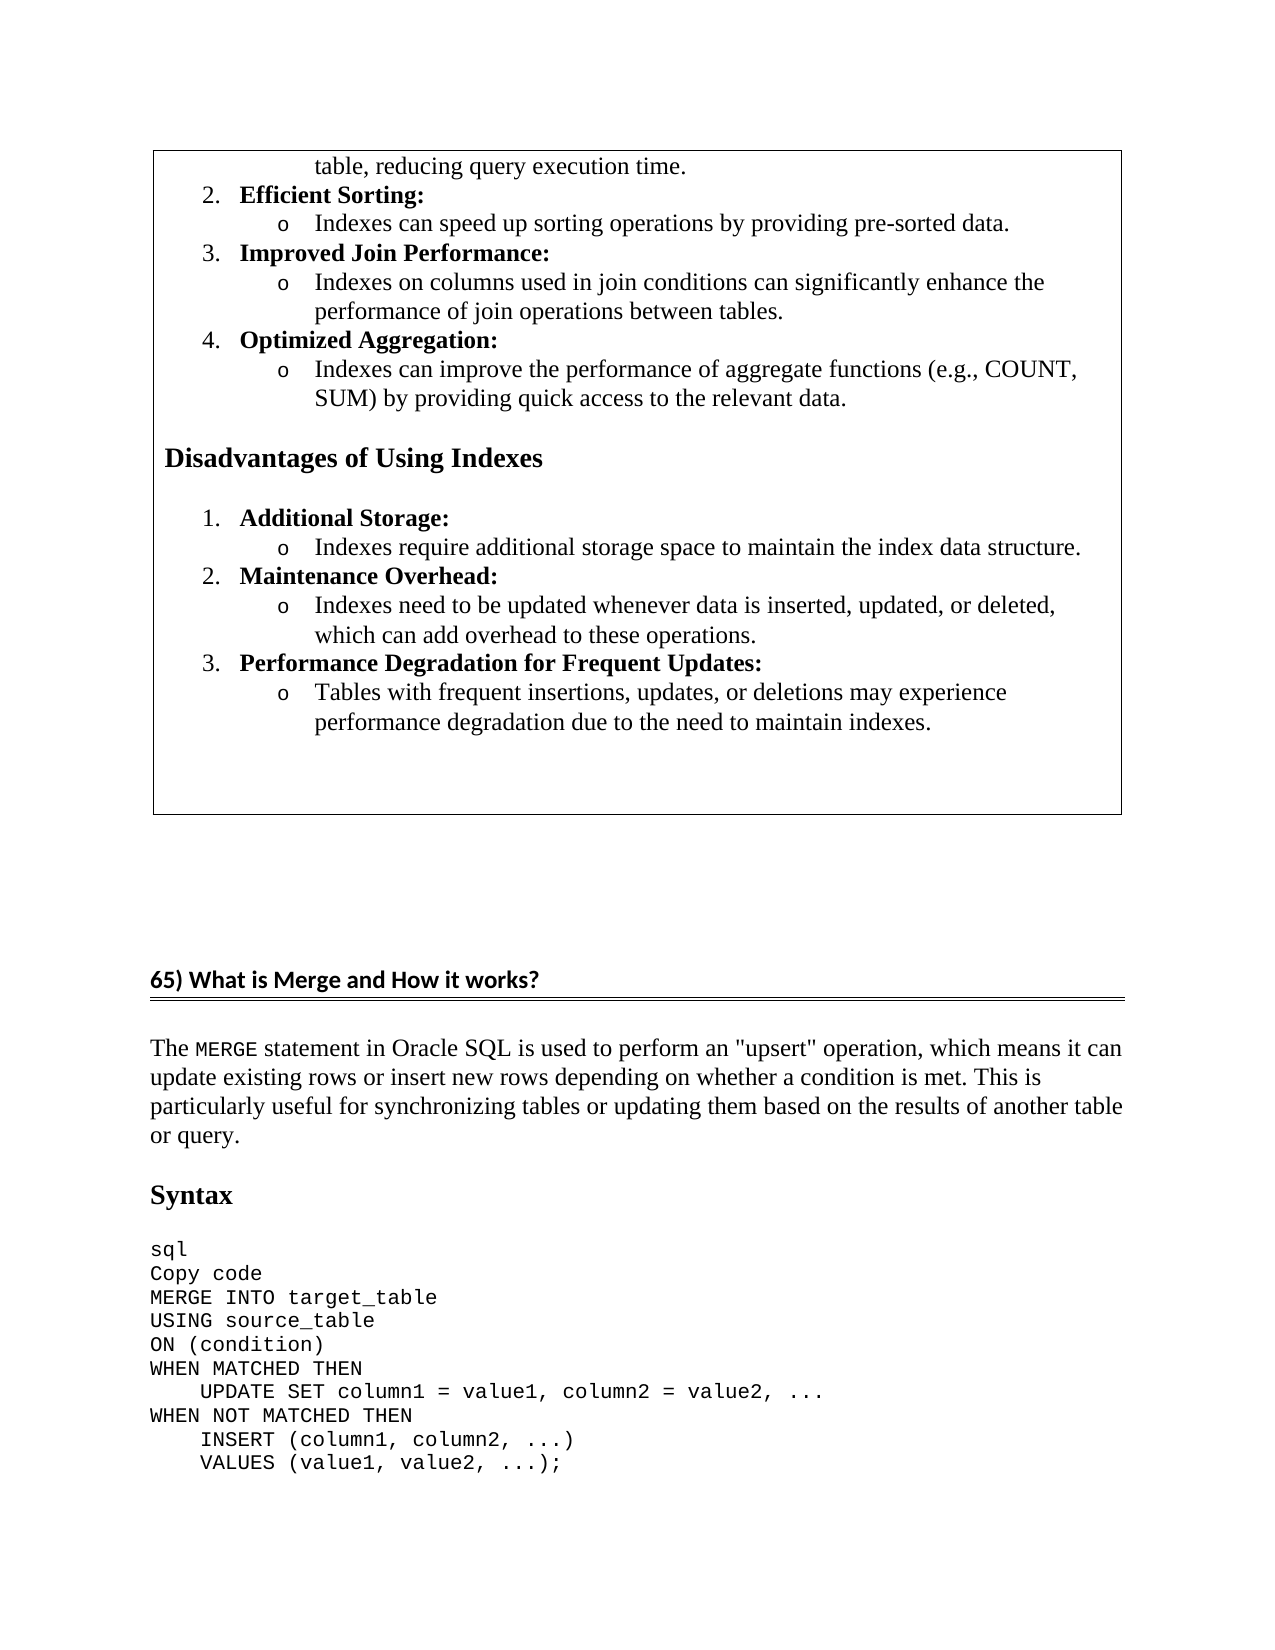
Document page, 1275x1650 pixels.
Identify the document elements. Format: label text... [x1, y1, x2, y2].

subtitle Syntax [150, 1178, 1125, 1210]
text USING source_table [150, 1310, 1125, 1334]
text sql [150, 1239, 1125, 1263]
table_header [154, 151, 1121, 814]
text The MERGE statement in Oracle SQL is used to perform an "upsert" operation, which means it can update existing rows or insert new rows depending on whether a condition is met. This is particularly useful for synchronizing tables or updating them based on the results of another table or query. [150, 1033, 1125, 1149]
text INSERT (column1, column2, ...) [150, 1428, 1125, 1452]
text 65) What is Merge and How it works? [150, 964, 1125, 997]
text Copy code [150, 1263, 1125, 1287]
text WHEN MATCHED THEN [150, 1358, 1125, 1381]
text ON (condition) [150, 1334, 1125, 1358]
text UPDATE SET column1 = value1, column2 = value2, ... [150, 1381, 1125, 1405]
text WHEN NOT MATCHED THEN [150, 1405, 1125, 1428]
text VALUES (value1, value2, ...); [150, 1452, 1125, 1476]
text MERGE INTO target_table [150, 1287, 1125, 1310]
